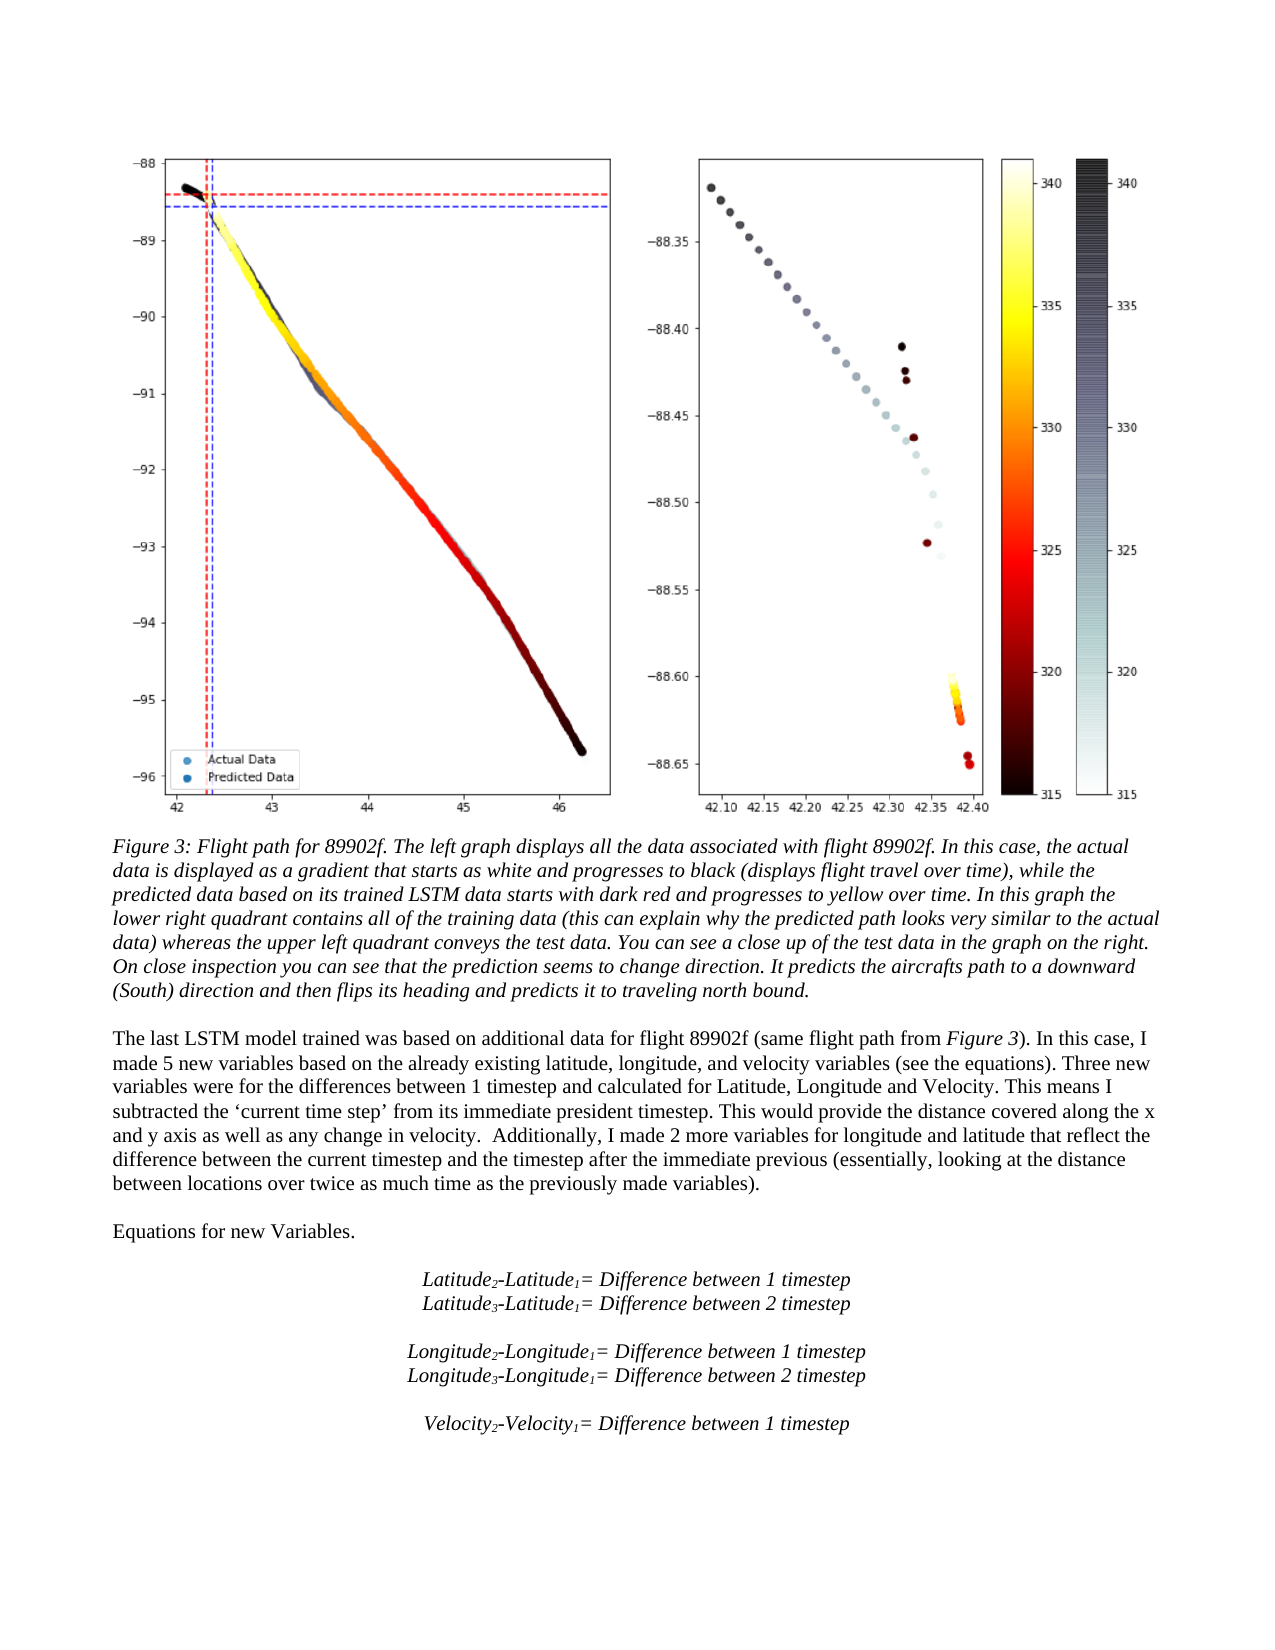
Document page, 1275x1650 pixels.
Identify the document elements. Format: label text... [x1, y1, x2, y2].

text Equations for new Variables. [112, 1219, 1162, 1243]
picture [112, 150, 1163, 834]
text Longitude3-Longitude1= Difference between 2 timestep [112, 1363, 1162, 1387]
text Velocity2-Velocity1= Difference between 1 timestep [112, 1411, 1162, 1435]
text Longitude2-Longitude1= Difference between 1 timestep [112, 1339, 1162, 1363]
text The last LSTM model trained was based on additional data for flight 89902f (same flight path from Figure 3). In this case, I made 5 new variables based on the already existing latitude, longitude, and velocity variables (see the equations). Three new variables were for the differences between 1 timestep and calculated for Latitude, Longitude and Velocity. This means I subtracted the ‘current time step’ from its immediate president timestep. This would provide the distance covered along the x and y axis as well as any change in velocity. Additionally, I made 2 more variables for longitude and latitude that reflect the difference between the current timestep and the timestep after the immediate previous (essentially, looking at the distance between locations over twice as much time as the previously made variables). [112, 1026, 1162, 1195]
text Latitude3-Latitude1= Difference between 2 timestep [112, 1291, 1162, 1315]
text Figure 3: Flight path for 89902f. The left graph displays all the data associated with flight 89902f. In this case, the actual data is displayed as a gradient that starts as white and progresses to black (displays flight travel over time), while the predicted data based on its trained LSTM data starts with dark red and progresses to yellow over time. In this graph the lower right quadrant contains all of the training data (this can explain why the predicted path looks very similar to the actual data) whereas the upper left quadrant conveys the test data. You can see a close up of the test data in the graph on the right. On close inspection you can see that the prediction seems to change direction. It predicts the aircrafts path to a downward (South) direction and then flips its heading and predicts it to traveling north bound. [112, 834, 1162, 1002]
text Latitude2-Latitude1= Difference between 1 timestep [112, 1267, 1162, 1291]
